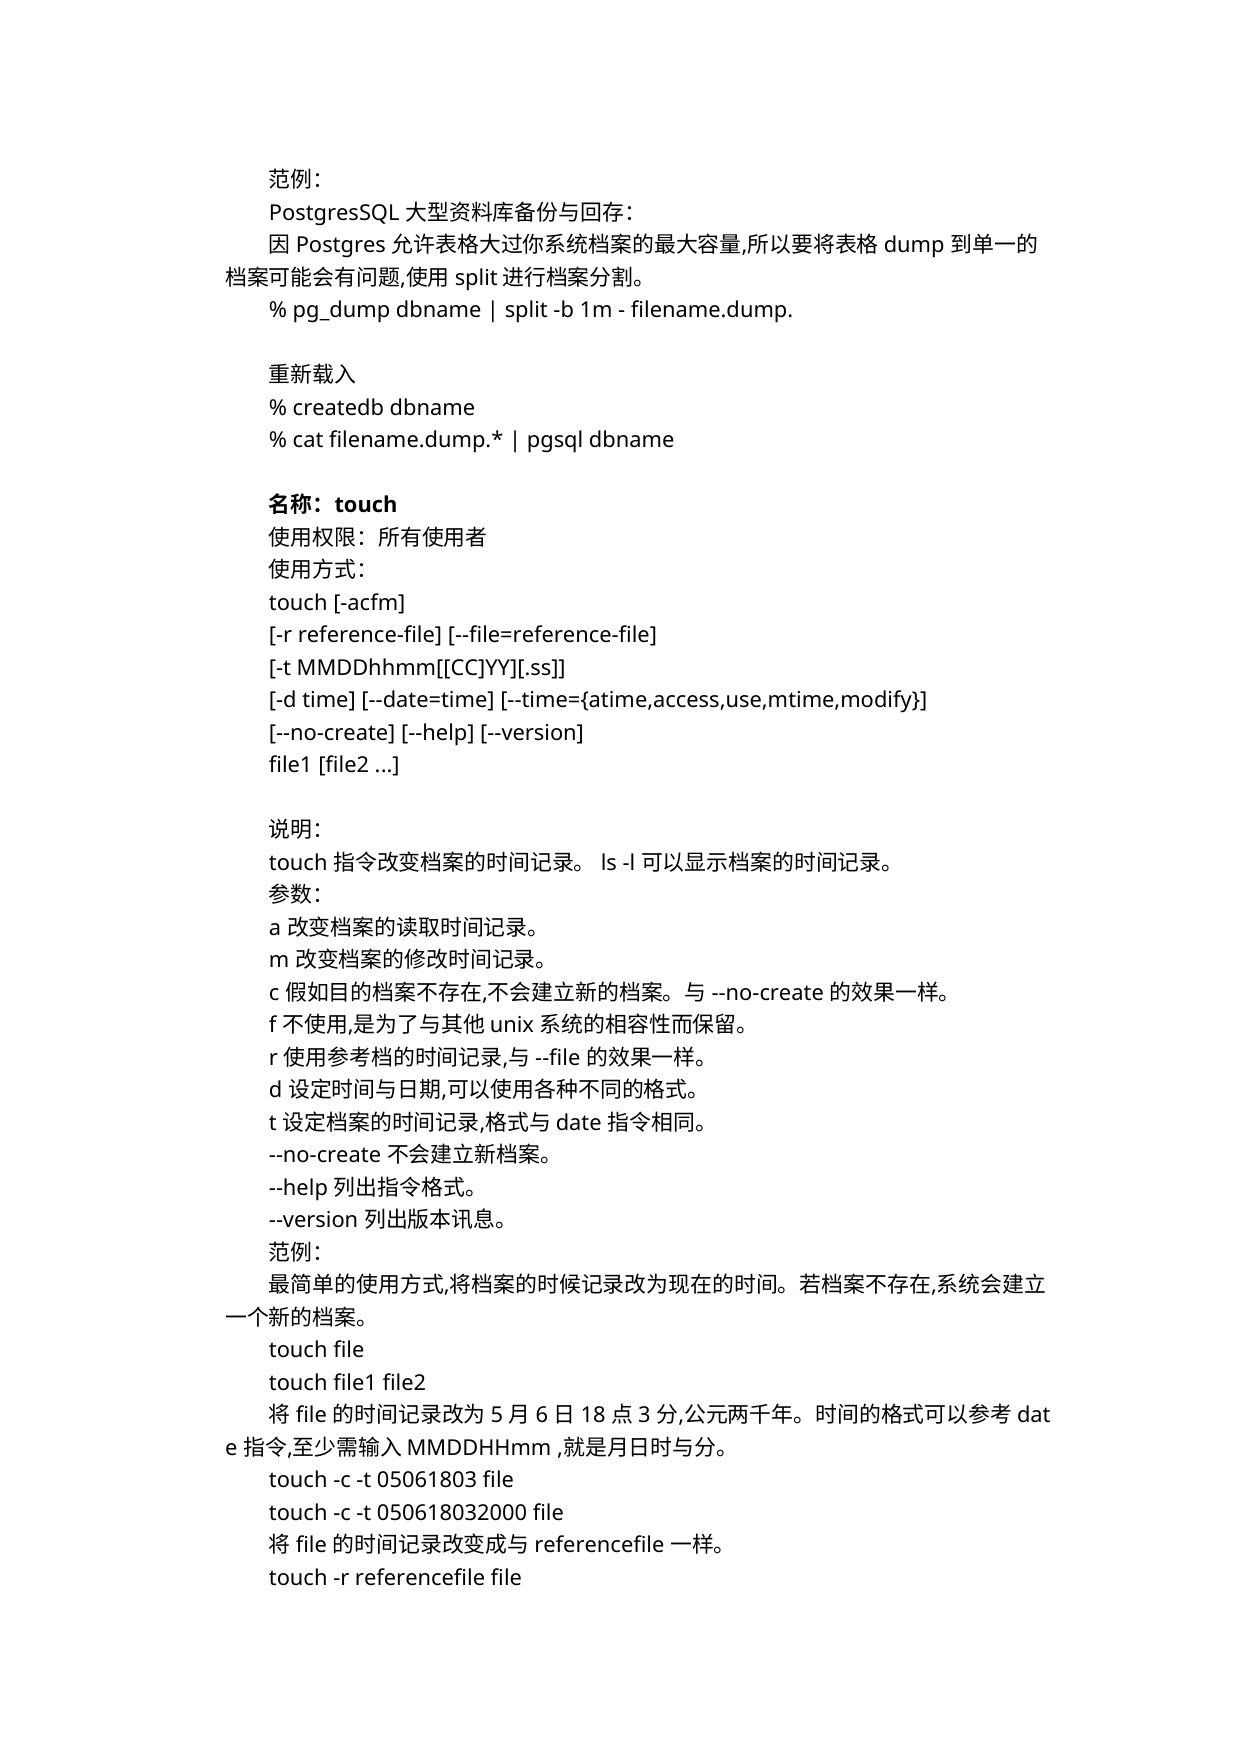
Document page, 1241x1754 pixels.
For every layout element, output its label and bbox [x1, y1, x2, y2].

text [225, 162, 1053, 1592]
